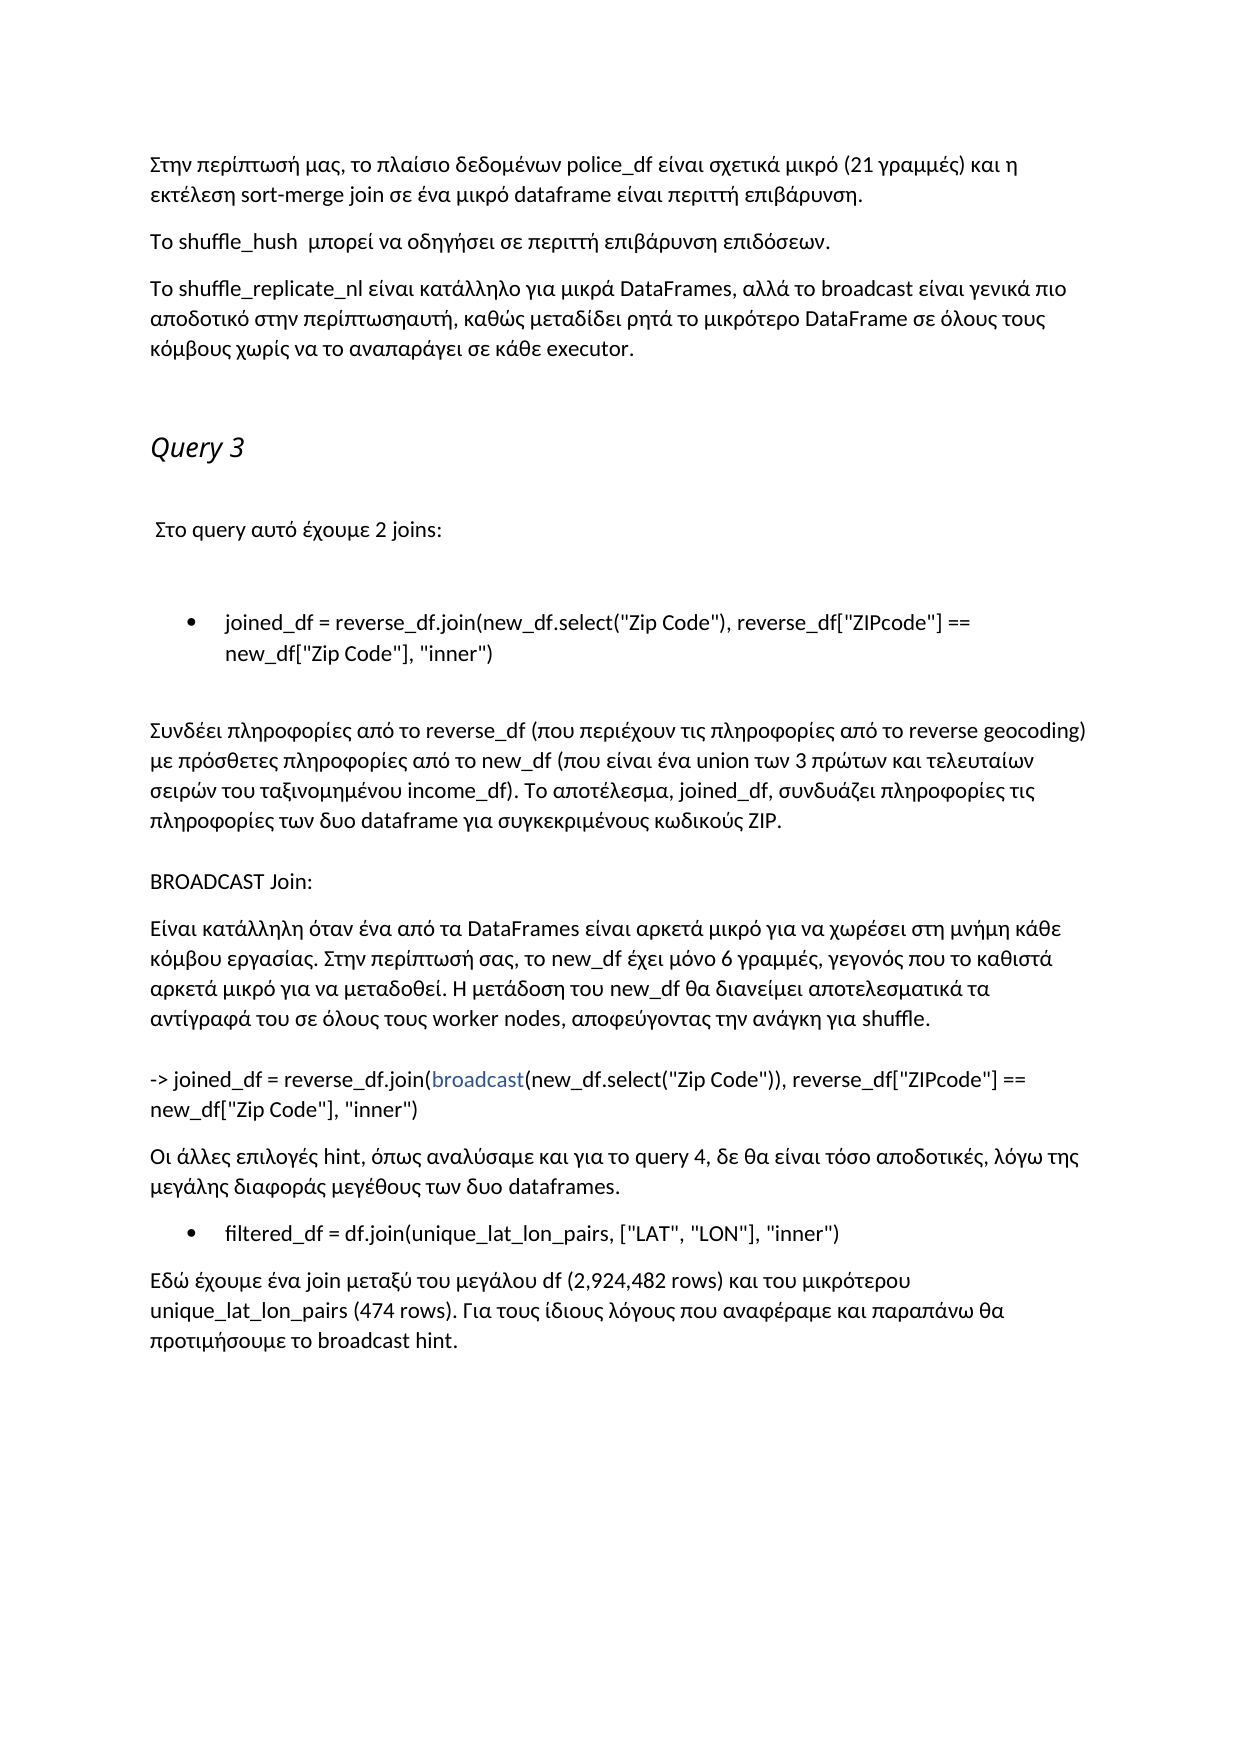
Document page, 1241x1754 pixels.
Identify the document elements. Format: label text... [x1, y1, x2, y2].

text Οι άλλες επιλογές hint, όπως αναλύσαμε και για το query 4, δε θα είναι τόσο αποδοτικές, λόγω της μεγάλης διαφοράς μεγέθους των δυο dataframes. [150, 1142, 1090, 1200]
text Είναι κατάλληλη όταν ένα από τα DataFrames είναι αρκετά μικρό για να χωρέσει στη μνήμη κάθε κόμβου εργασίας. Στην περίπτωσή σας, το new_df έχει μόνο 6 γραμμές, γεγονός που το καθιστά αρκετά μικρό για να μεταδοθεί. Η μετάδοση του new_df θα διανείμει αποτελεσματικά τα αντίγραφά του σε όλους τους worker nodes, αποφεύγοντας την ανάγκη για shuffle. -> joined_df = reverse_df.join(broadcast(new_df.select("Zip Code")), reverse_df["ZIPcode"] == new_df["Zip Code"], "inner") [150, 914, 1090, 1123]
text Το shuffle_hush μπορεί να οδηγήσει σε περιττή επιβάρυνση επιδόσεων. [150, 227, 1090, 255]
text Συνδέει πληροφορίες από το reverse_df (που περιέχουν τις πληροφορίες από το reverse geocoding) με πρόσθετες πληροφορίες από το new_df (που είναι ένα union των 3 πρώτων και τελευταίων σειρών του ταξινομημένου income_df). Το αποτέλεσμα, joined_df, συνδυάζει πληροφορίες τις πληροφορίες των δυο dataframe για συγκεκριμένους κωδικούς ZIP. BROADCAST Join: [150, 716, 1090, 895]
text Στο query αυτό έχουμε 2 joins: [150, 515, 1090, 543]
text Το shuffle_replicate_nl είναι κατάλληλο για μικρά DataFrames, αλλά το broadcast είναι γενικά πιο αποδοτικό στην περίπτωσηαυτή, καθώς μεταδίδει ρητά το μικρότερο DataFrame σε όλους τους κόμβους χωρίς να το αναπαράγει σε κάθε executor. [150, 274, 1090, 362]
subtitle Query 3 [150, 428, 1090, 465]
list filtered_df = df.join(unique_lat_lon_pairs, ["LAT", "LON"], "inner") [187, 1219, 1090, 1247]
text Εδώ έχουμε ένα join μεταξύ του μεγάλου df (2,924,482 rows) και του μικρότερου unique_lat_lon_pairs (474 rows). Για τους ίδιους λόγους που αναφέραμε και παραπάνω θα προτιμήσουμε το broadcast hint. [150, 1266, 1090, 1354]
list joined_df = reverse_df.join(new_df.select("Zip Code"), reverse_df["ZIPcode"] == new_df["Zip Code"], "inner") [187, 608, 1090, 697]
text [150, 150, 1090, 208]
